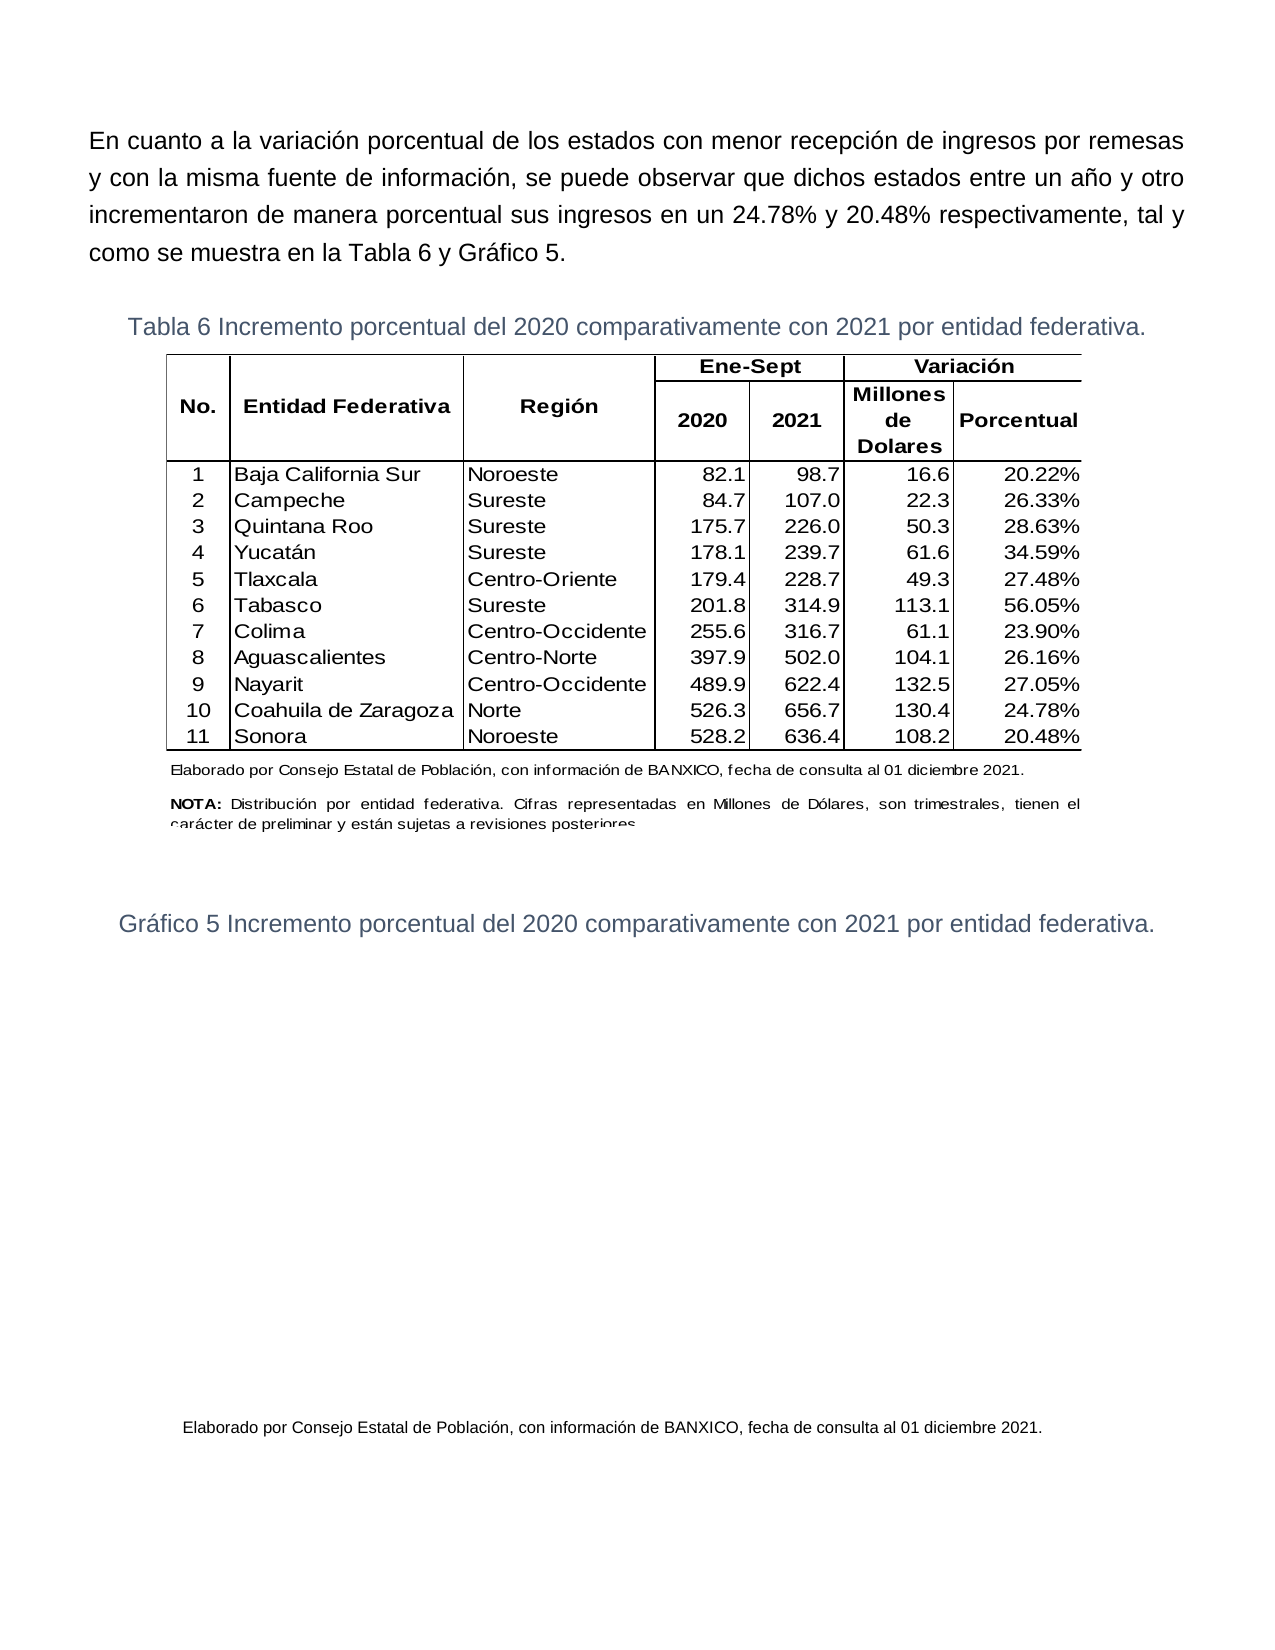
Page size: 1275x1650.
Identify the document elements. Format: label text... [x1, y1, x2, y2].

text Gráfico 5 Incremento porcentual del 2020 comparativamente con 2021 por entidad federativa. [89, 909, 1186, 938]
text En cuanto a la variación porcentual de los estados con menor recepción de ingresos por remesas y con la misma fuente de información, se puede observar que dichos estados entre un año y otro incrementaron de manera porcentual sus ingresos en un 24.78% y 20.48% respectivamente, tal y como se muestra en la Tabla 6 y Gráfico 5. [89, 126, 1186, 267]
text Tabla 6 Incremento porcentual del 2020 comparativamente con 2021 por entidad federativa. [89, 312, 1186, 341]
